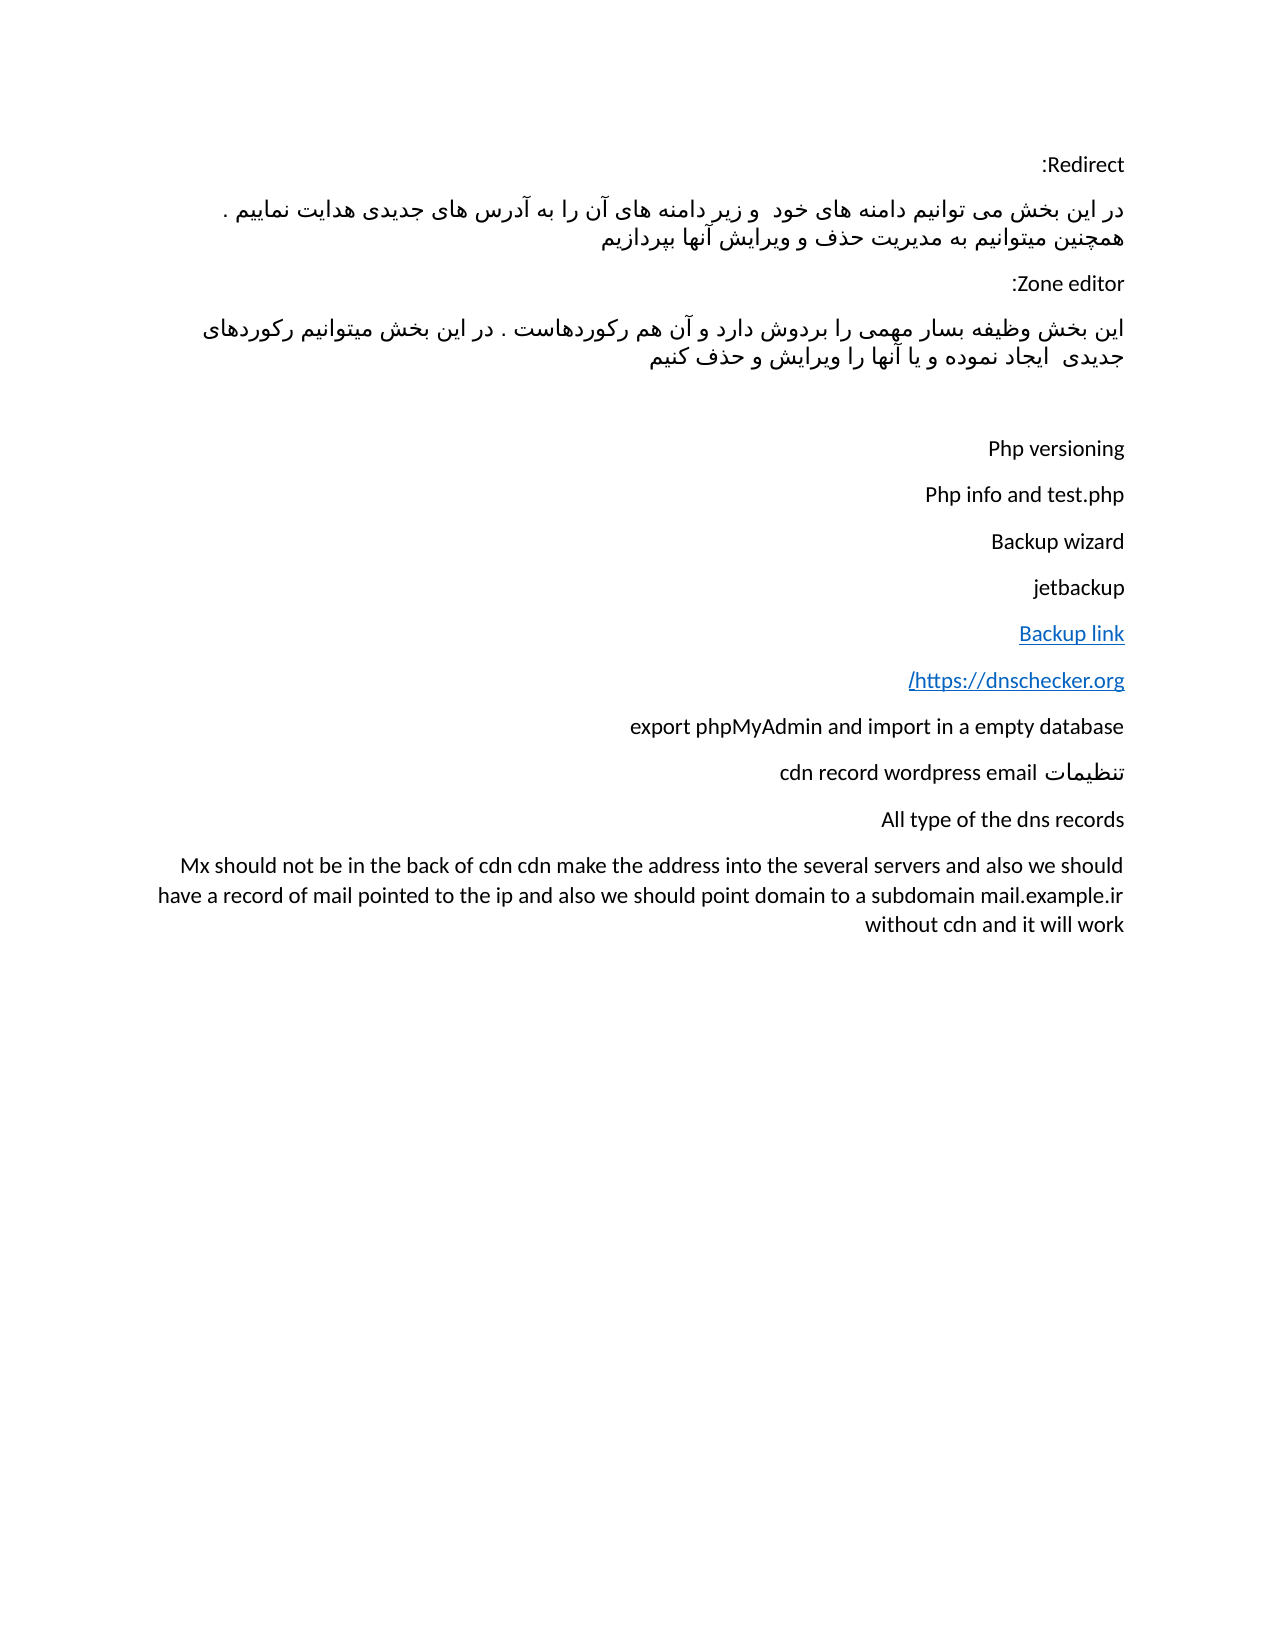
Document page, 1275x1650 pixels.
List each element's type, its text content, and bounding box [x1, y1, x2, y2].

text export phpMyAdmin and import in a empty database [150, 712, 1125, 740]
text https://dnschecker.org/ [150, 666, 1125, 694]
text Backup link [150, 619, 1125, 647]
text این بخش وظیفه بسار مهمی را بردوش دارد و آن هم رکوردهاست . در این بخش میتوانیم رکوردهای جدیدی ایجاد نموده و یا آنها را ویرایش و حذف کنیم [150, 315, 1125, 369]
text تنظیمات cdn record wordpress email [150, 758, 1125, 787]
text Php versioning [150, 434, 1125, 462]
text در این بخش می توانیم دامنه های خود و زیر دامنه های آن را به آدرس های جدیدی هدایت نماییم . همچنین میتوانیم به مدیریت حذف و ویرایش آنها بپردازیم [150, 196, 1125, 251]
text Zone editor: [150, 269, 1125, 297]
text Redirect: [150, 150, 1125, 178]
text All type of the dns records [150, 805, 1125, 833]
text Mx should not be in the back of cdn cdn make the address into the several servers and also we should have a record of mail pointed to the ip and also we should point domain to a subdomain mail.example.ir without cdn and it will work [150, 851, 1125, 939]
text Backup wizard [150, 527, 1125, 555]
text Php info and test.php [150, 480, 1125, 508]
text jetbackup [150, 573, 1125, 601]
